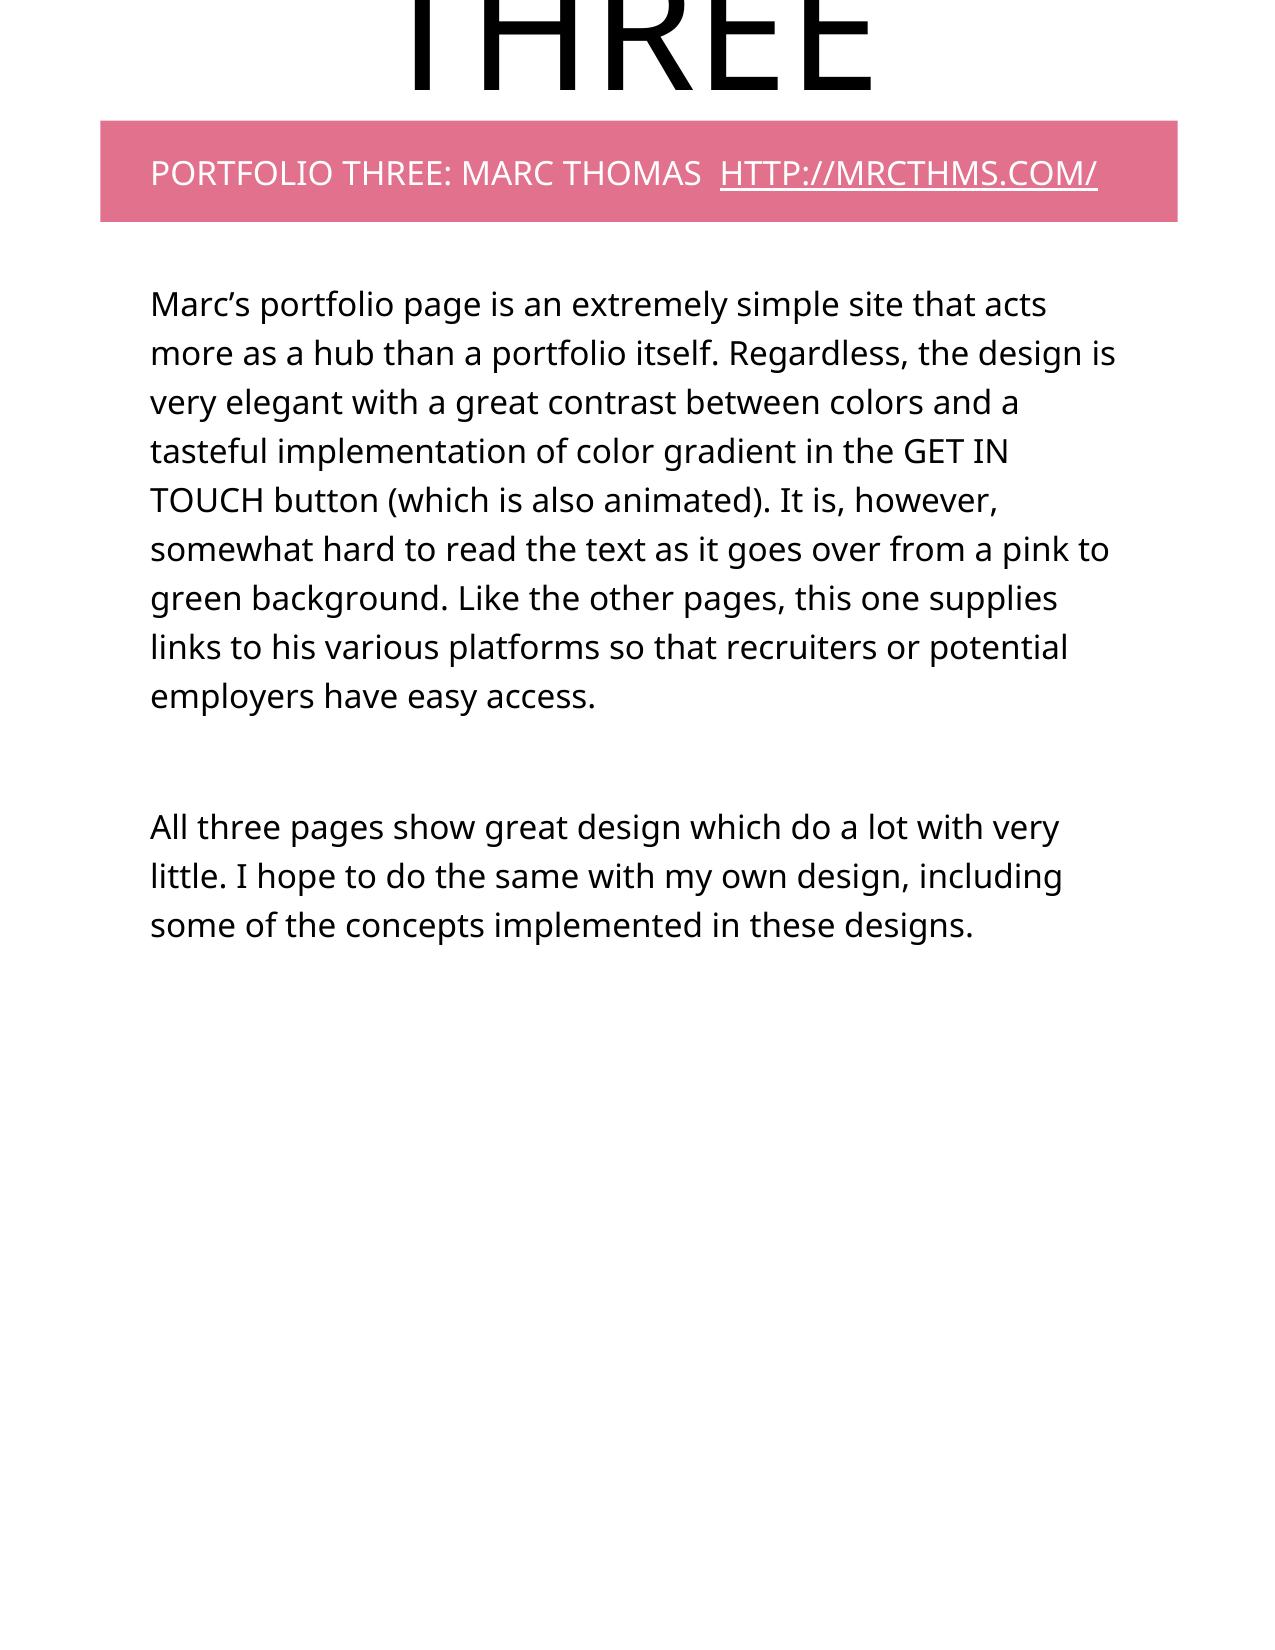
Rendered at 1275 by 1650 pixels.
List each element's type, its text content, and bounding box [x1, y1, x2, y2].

text Marc’s portfolio page is an extremely simple site that acts more as a hub than a portfolio itself. Regardless, the design is very elegant with a great contrast between colors and a tasteful implementation of color gradient in the GET IN TOUCH button (which is also animated). It is, however, somewhat hard to read the text as it goes over from a pink to green background. Like the other pages, this one supplies links to his various platforms so that recruiters or potential employers have easy access. [150, 281, 1125, 718]
text PORTFOLIO THREE: MARC THOMAS HTTP://MRCTHMS.COM/ [150, 150, 1125, 195]
text All three pages show great design which do a lot with very little. I hope to do the same with my own design, including some of the concepts implemented in these designs. [150, 804, 1125, 947]
